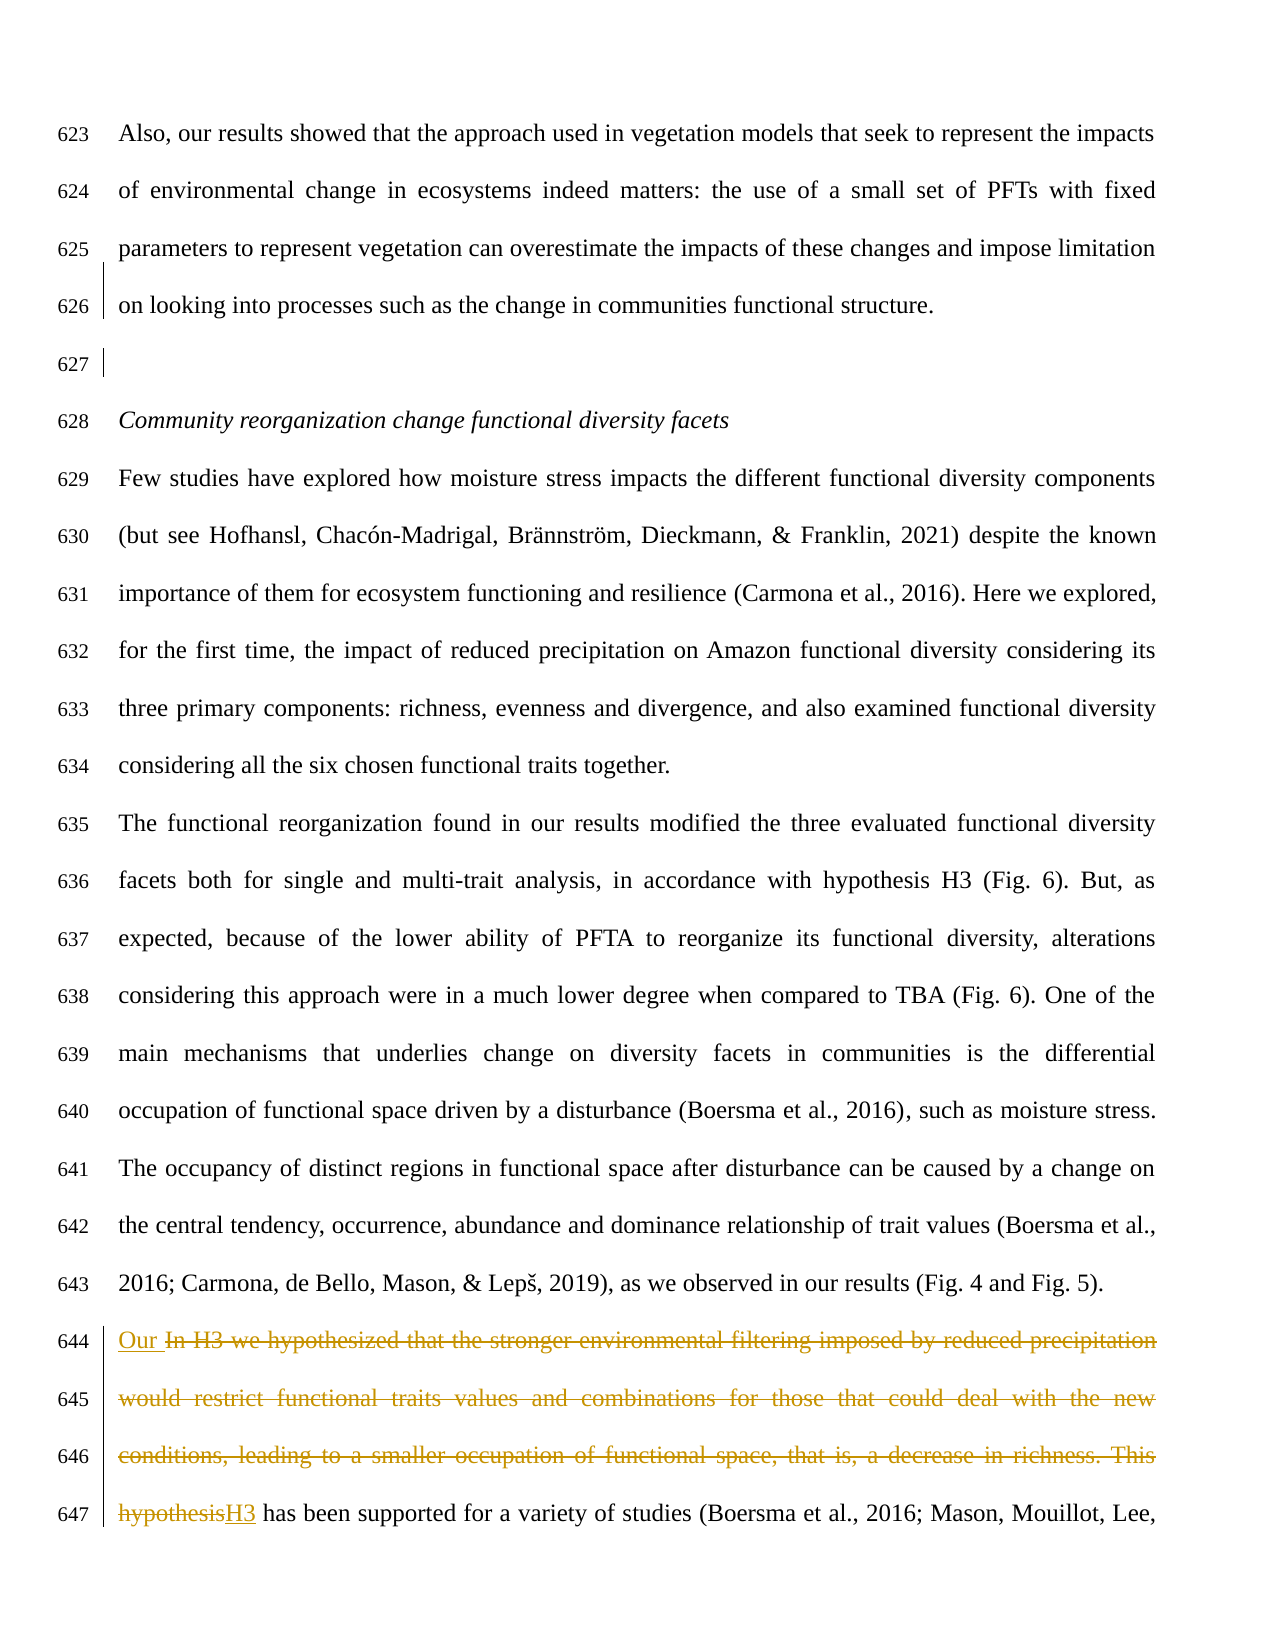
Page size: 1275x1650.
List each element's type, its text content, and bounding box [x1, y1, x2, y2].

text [118, 1326, 1157, 1527]
text Few studies have explored how moisture stress impacts the different functional diversity components (but see Hofhansl, Chacón‐Madrigal, Brännström, Dieckmann, & Franklin, 2021)⁠ despite the known importance of them for ecosystem functioning and resilience (Carmona et al., 2016)⁠. Here we explored, for the first time, the impact of reduced precipitation on Amazon functional diversity considering its three primary components: richness, evenness and divergence, and also examined functional diversity considering all the six chosen functional traits together. [83, 463, 1157, 779]
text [118, 118, 1157, 319]
text The functional reorganization found in our results modified the three evaluated functional diversity facets both for single and multi-trait analysis, in accordance with hypothesis H3 (Fig. 6). But, as expected, because of the lower ability of PFTA to reorganize its functional diversity, alterations considering this approach were in a much lower degree when compared to TBA (Fig. 6). One of the main mechanisms that underlies change on diversity facets in communities is the differential occupation of functional space driven by a disturbance (Boersma et al., 2016)⁠, such as moisture stress. The occupancy of distinct regions in functional space after disturbance can be caused by a change on the central tendency, occurrence, abundance and dominance relationship of trait values (Boersma et al., 2016; Carmona, de Bello, Mason, & Lepš, 2019)⁠, as we observed in our results (Fig. 4 and Fig. 5). [118, 808, 1157, 1297]
text Community reorganization change functional diversity facets [83, 406, 1157, 434]
